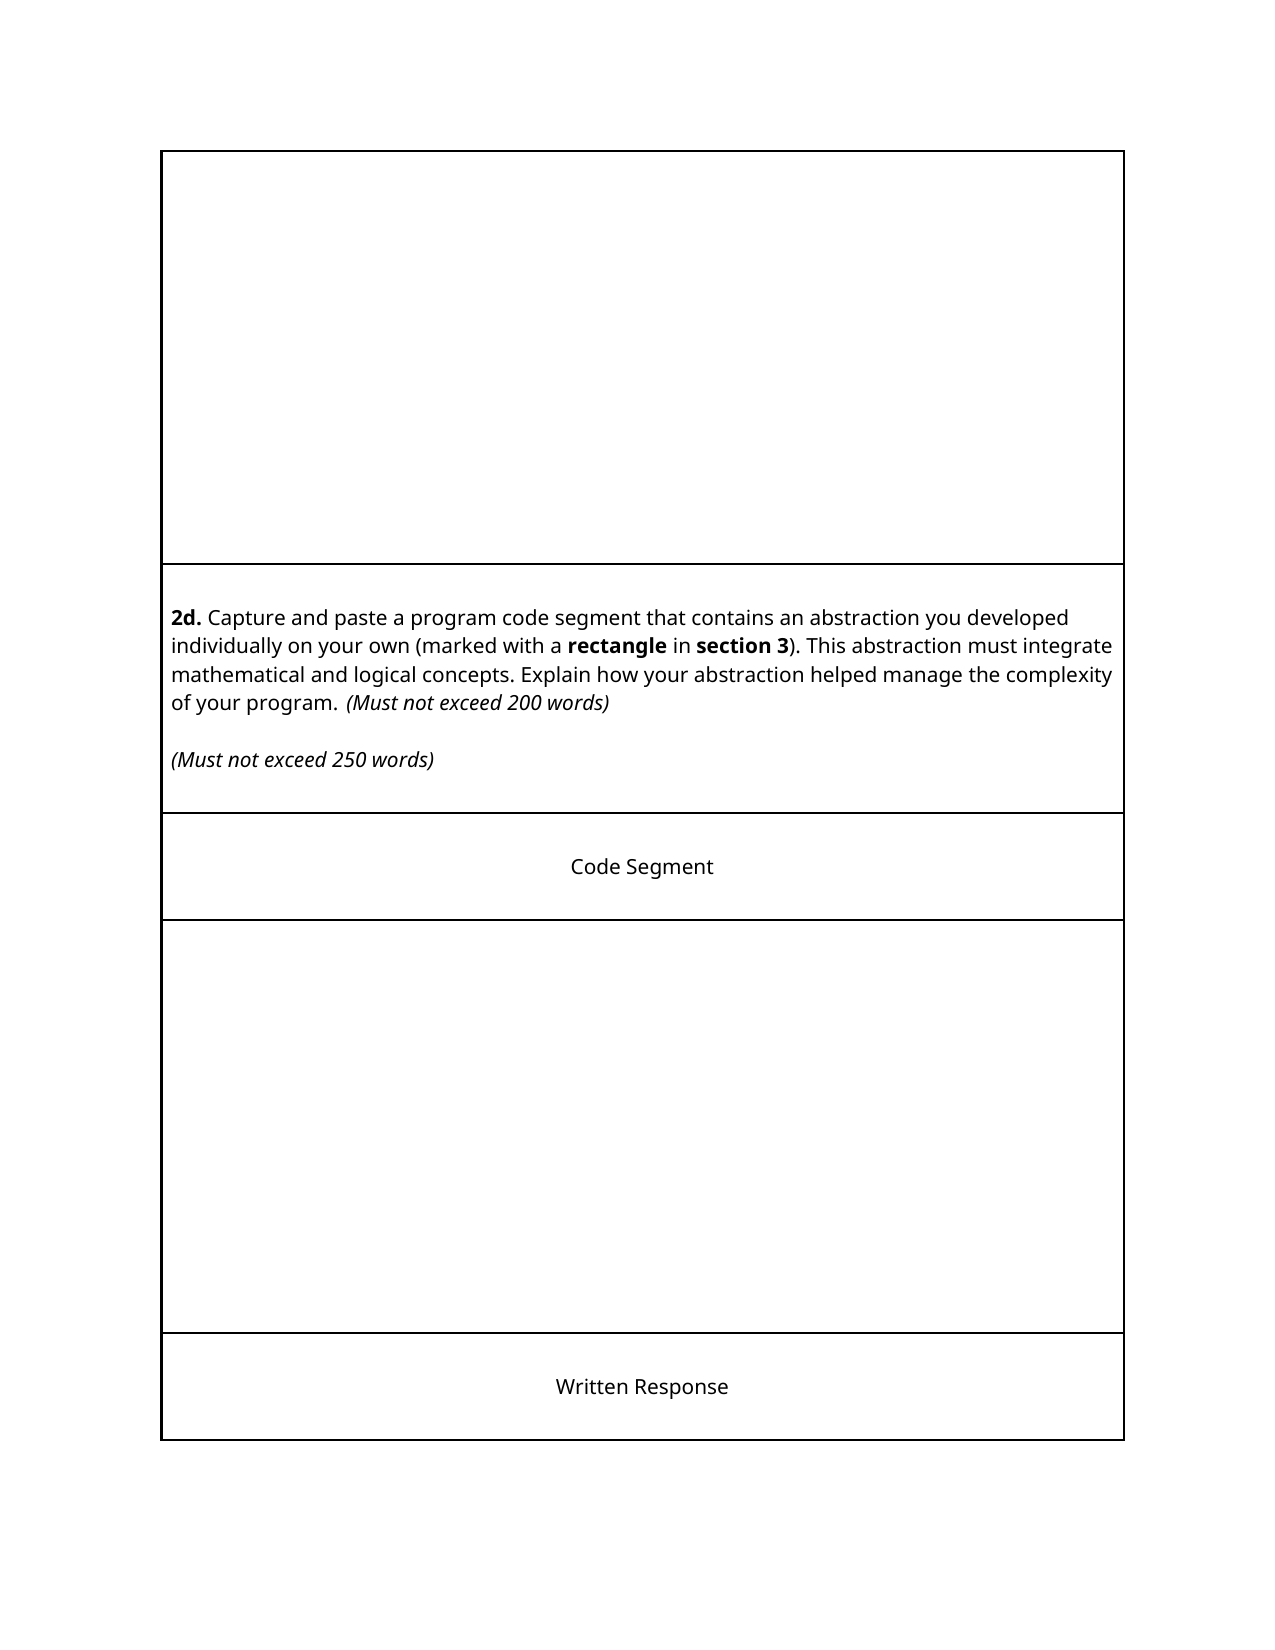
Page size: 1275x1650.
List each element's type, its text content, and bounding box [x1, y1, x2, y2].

table_cell Code Segment [163, 814, 1123, 919]
table_cell [163, 152, 1123, 562]
table_header 2d. Capture and paste a program code segment that contains an abstraction you developed individually on your own (marked with a rectangle in section 3). This abstraction must integrate mathematical and logical concepts. Explain how your abstraction helped manage the complexity of your program. (Must not exceed 200 words) (Must not exceed 250 words) [163, 565, 1123, 812]
table_cell [163, 921, 1123, 1332]
table_cell Written Response [163, 1334, 1123, 1439]
